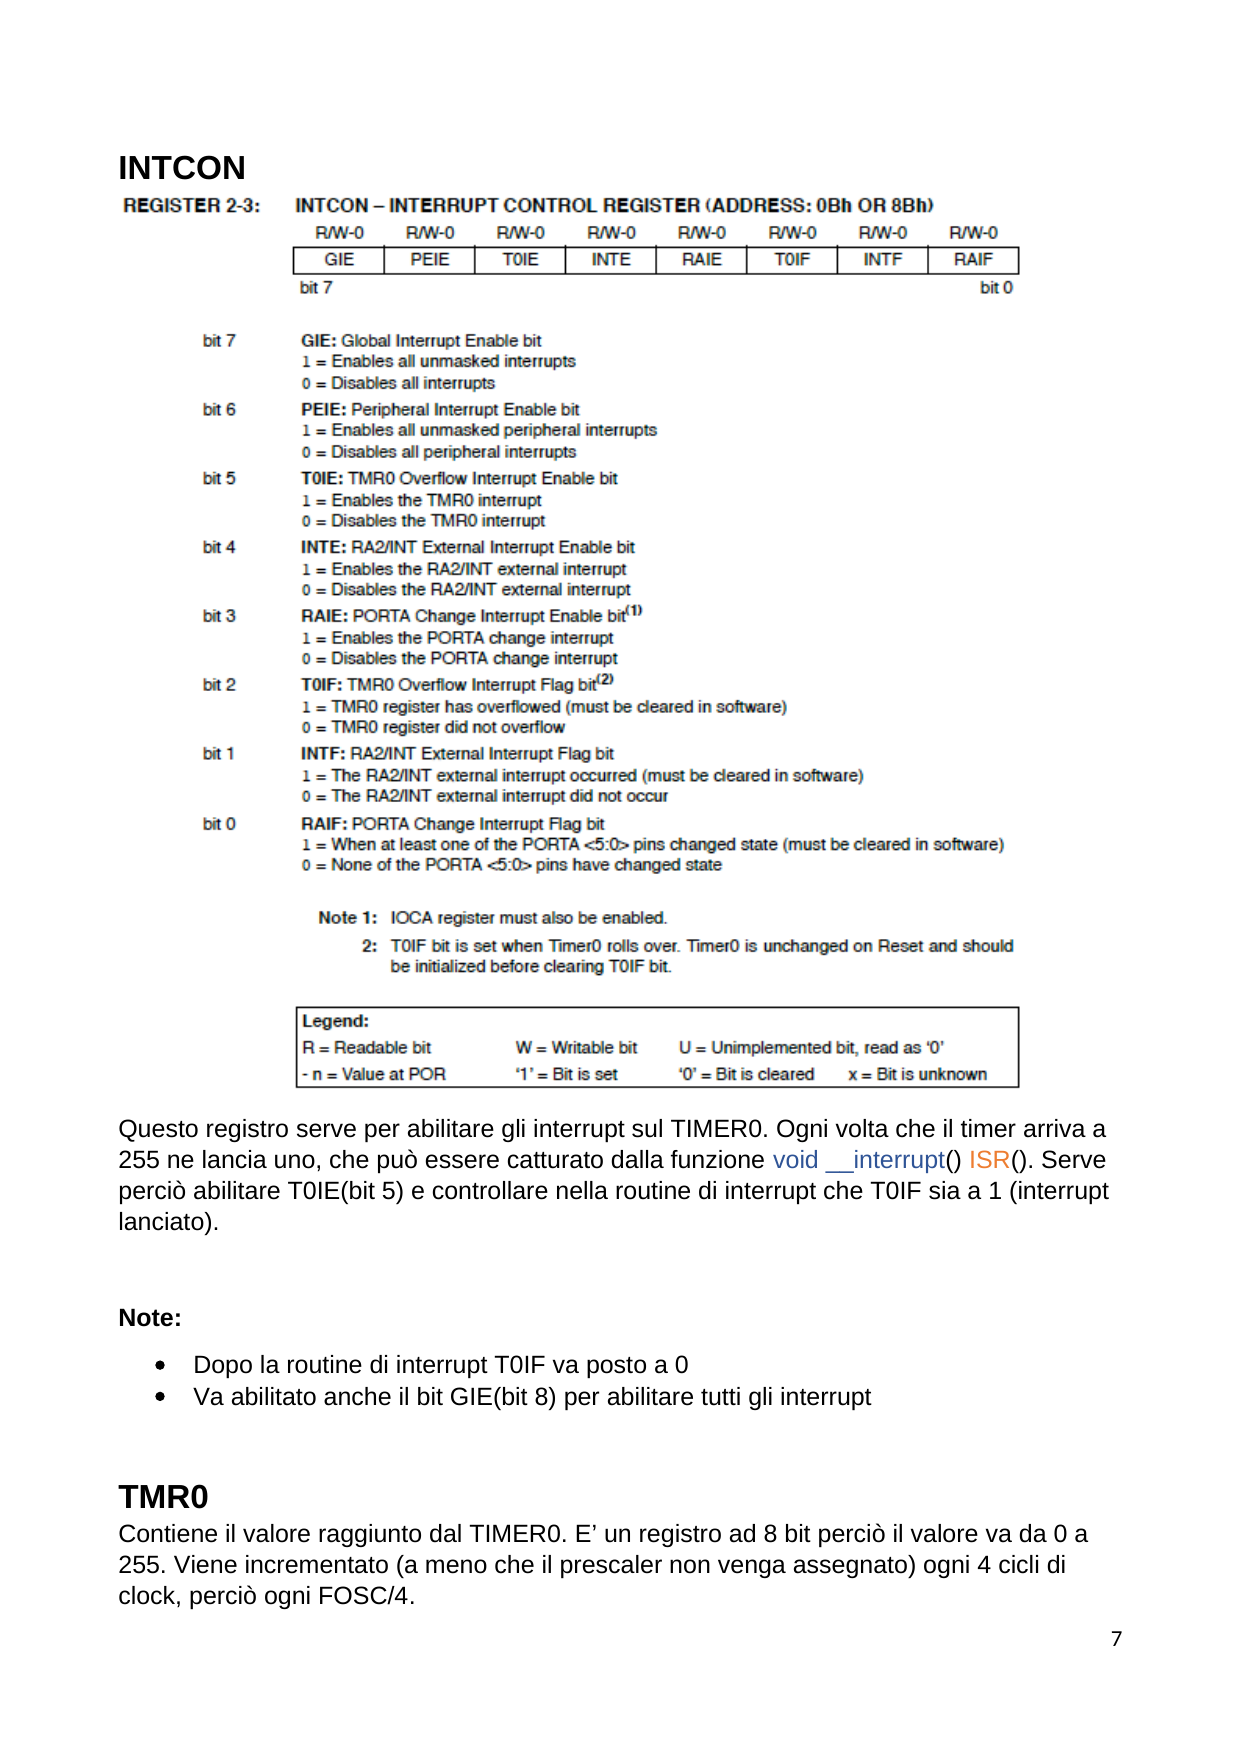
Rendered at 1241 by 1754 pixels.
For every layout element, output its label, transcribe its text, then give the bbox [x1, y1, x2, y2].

subtitle TMR0 [118, 1477, 1122, 1516]
list Dopo la routine di interrupt T0IF va posto a 0 [156, 1351, 1122, 1379]
list Va abilitato anche il bit GIE(bit 8) per abilitare tutti gli interrupt [156, 1382, 1122, 1411]
subtitle INTCON [118, 148, 1122, 186]
text Contiene il valore raggiunto dal TIMER0. E’ un registro ad 8 bit perciò il valore va da 0 a 255. Viene incrementato (a meno che il prescaler non venga assegnato) ogni 4 cicli di clock, perciò ogni FOSC/4. [118, 1519, 1122, 1609]
picture [118, 189, 1026, 1096]
text Questo registro serve per abilitare gli interrupt sul TIMER0. Ogni volta che il timer arriva a 255 ne lancia uno, che può essere catturato dalla funzione void __interrupt() ISR(). Serve perciò abilitare T0IE(bit 5) e controllare nella routine di interrupt che T0IF sia a 1 (interrupt lanciato). [118, 1114, 1122, 1236]
text Note: [118, 1303, 1122, 1332]
